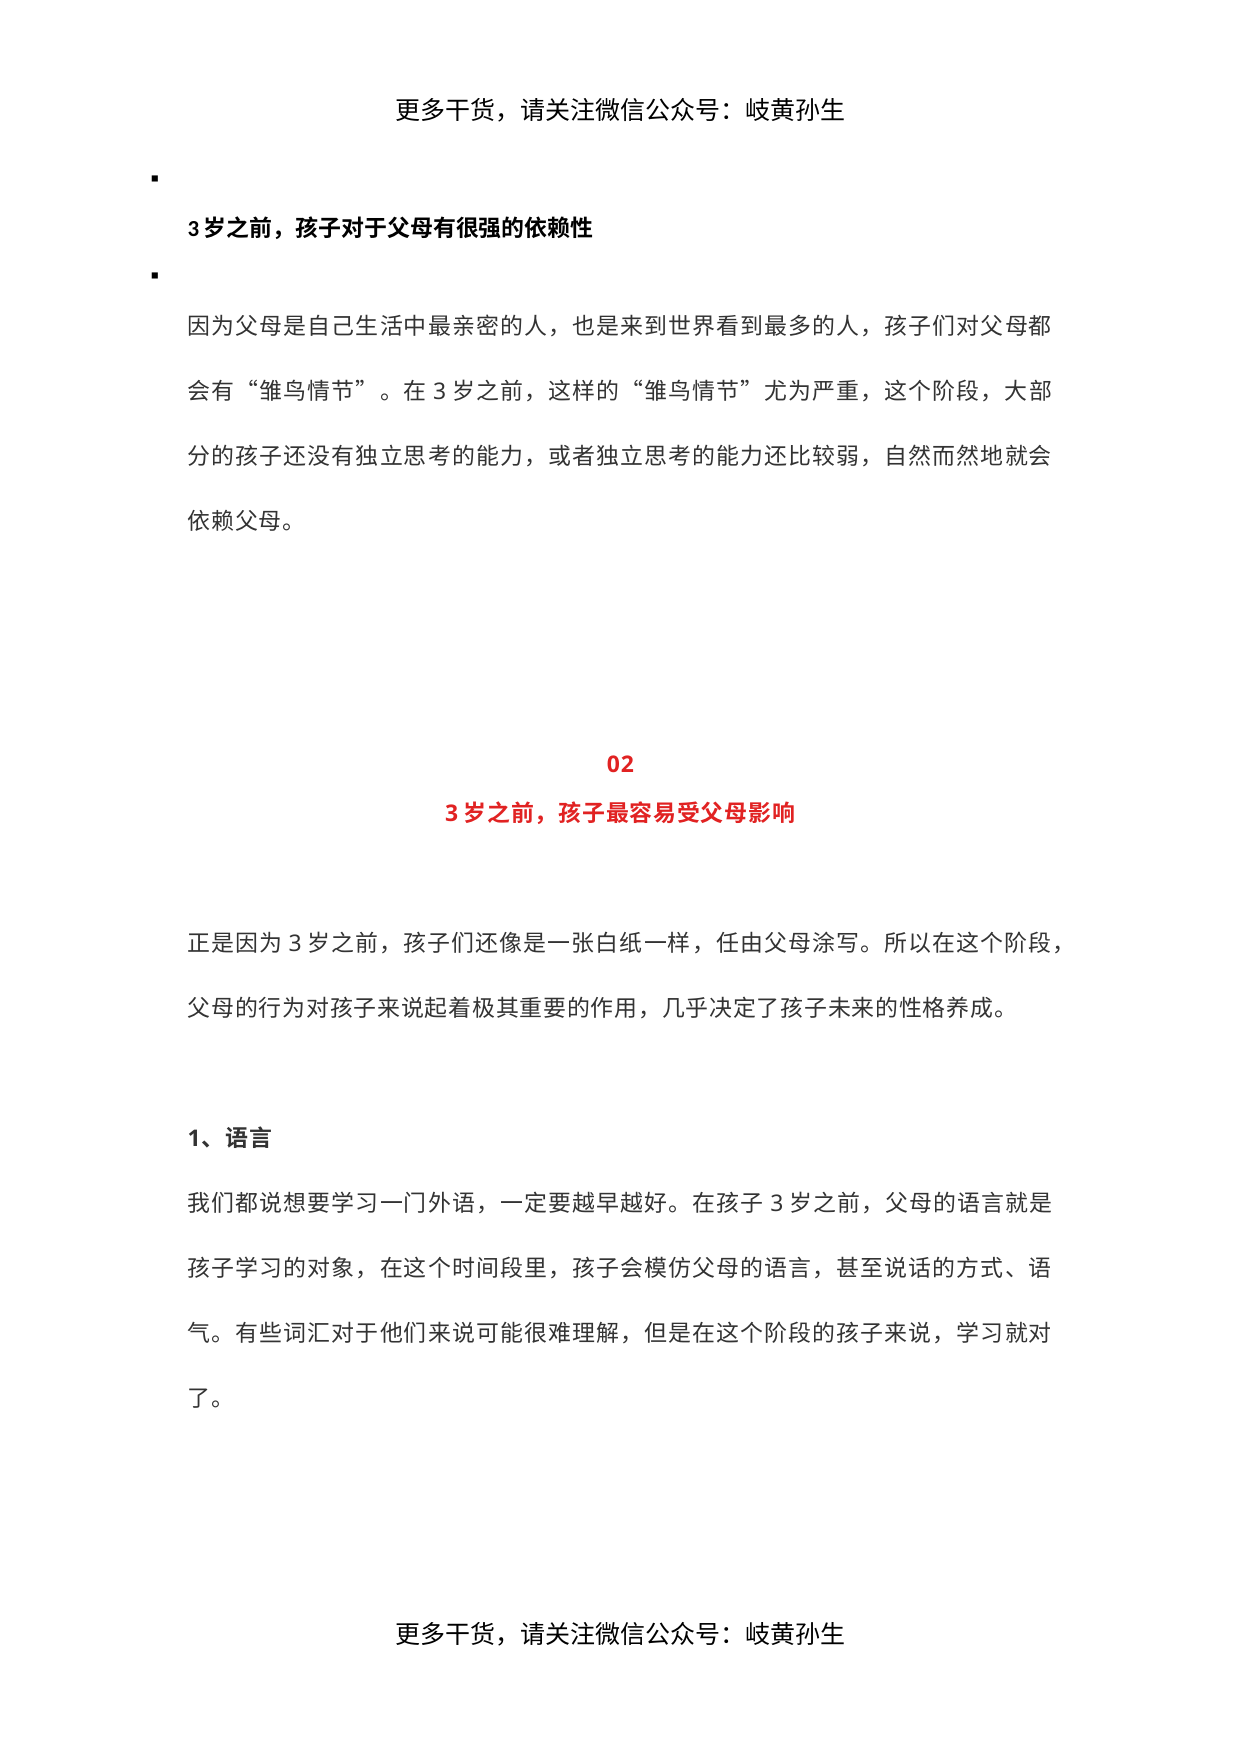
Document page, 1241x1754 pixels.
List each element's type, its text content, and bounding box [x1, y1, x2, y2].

text 我们都说想要学习一门外语，一定要越早越好。在孩子3岁之前，父母的语言就是孩子学习的对象，在这个时间段里，孩子会模仿父母的语言，甚至说话的方式、语气。有些词汇对于他们来说可能很难理解，但是在这个阶段的孩子来说，学习就对了。 [187, 1169, 1053, 1429]
text 02 [187, 747, 1053, 779]
text 1、语言 [187, 1104, 1053, 1169]
text 正是因为3岁之前，孩子们还像是一张白纸一样，任由父母涂写。所以在这个阶段，父母的行为对孩子来说起着极其重要的作用，几乎决定了孩子未来的性格养成。 [187, 909, 1053, 1039]
text 3岁之前，孩子对于父母有很强的依赖性 [187, 194, 1053, 259]
text 3岁之前，孩子最容易受父母影响 [187, 779, 1053, 844]
text 因为父母是自己生活中最亲密的人，也是来到世界看到最多的人，孩子们对父母都会有“雏鸟情节”。在3岁之前，这样的“雏鸟情节”尤为严重，这个阶段，大部分的孩子还没有独立思考的能力，或者独立思考的能力还比较弱，自然而然地就会依赖父母。 [187, 292, 1053, 552]
